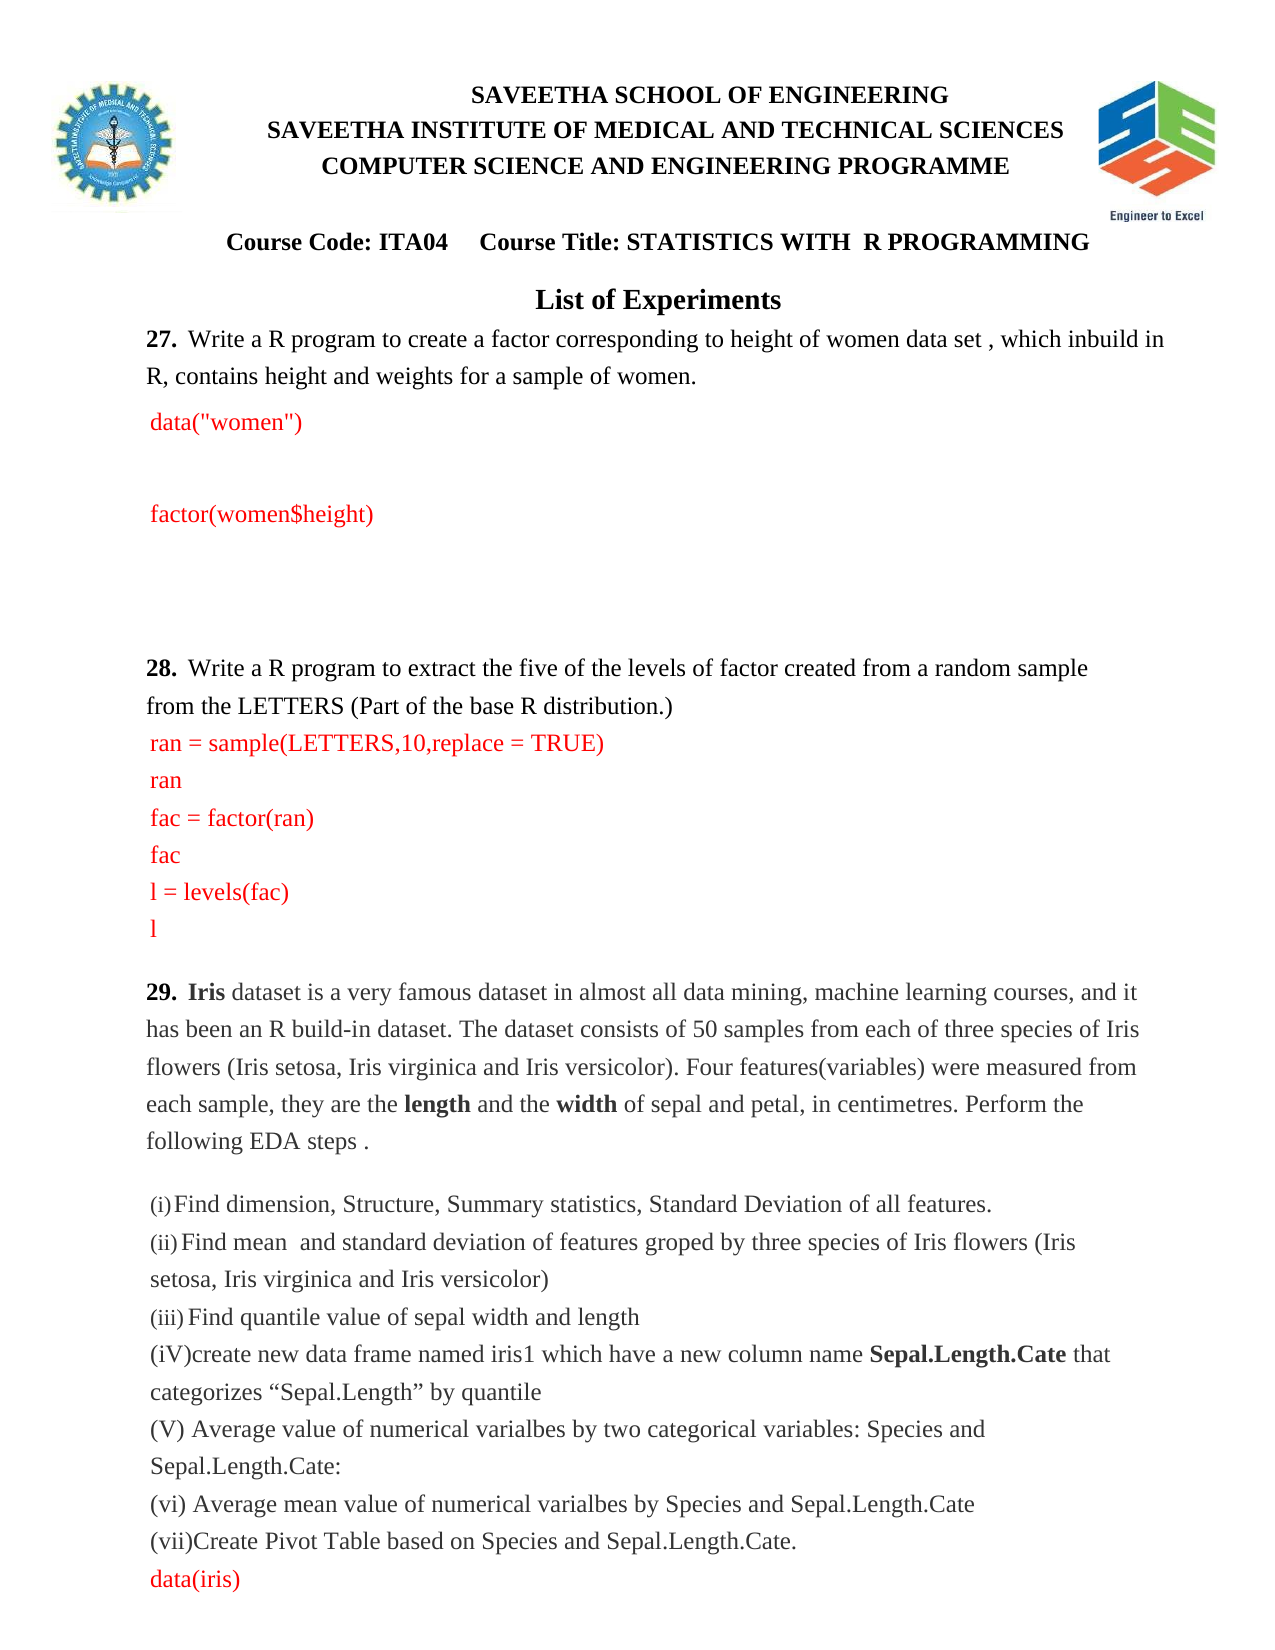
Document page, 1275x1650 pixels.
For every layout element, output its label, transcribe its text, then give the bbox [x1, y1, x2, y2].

list Find dimension, Structure, Summary statistics, Standard Deviation of all features. [150, 1189, 1206, 1218]
list Find quantile value of sepal width and length [150, 1302, 1206, 1331]
list Find mean and standard deviation of features groped by three species of Iris flowers (Iris setosa, Iris virginica and Iris versicolor) [150, 1227, 1149, 1293]
picture [1098, 81, 1219, 222]
subtitle List of Experiments [535, 282, 1206, 315]
text data(iris) [150, 1564, 975, 1593]
text Course Code: ITA04 Course Title: STATISTICS WITH R PROGRAMMING [226, 227, 1206, 256]
list ran [150, 765, 1142, 794]
list data("women") [150, 407, 1164, 436]
list fac = factor(ran) [150, 803, 1142, 831]
text (vi) Average mean value of numerical varialbes by Species and Sepal.Length.Cate (vii)Create Pivot Table based on Species and Sepal.Length.Cate. [150, 1489, 975, 1555]
list fac [150, 840, 1142, 869]
text (V) Average value of numerical varialbes by two categorical variables: Species and Sepal.Length.Cate: [150, 1414, 985, 1480]
list factor(women$height) [150, 499, 1164, 528]
text (iV)create new data frame named iris1 which have a new column name Sepal.Length.Cate that categorizes “Sepal.Length” by quantile [150, 1339, 1206, 1405]
list l [150, 914, 1142, 943]
picture [51, 81, 183, 213]
list Iris dataset is a very famous dataset in almost all data mining, machine learning courses, and it has been an R build-in dataset. The dataset consists of 50 samples from each of three species of Iris flowers (Iris setosa, Iris virginica and Iris versicolor). Four features(variables) were measured from each sample, they are the length and the width of sepal and petal, in centimetres. Perform the following EDA steps . [146, 977, 1143, 1155]
list Write a R program to create a factor corresponding to height of women data set , which inbuild in R, contains height and weights for a sample of women. [146, 324, 1164, 390]
list l = levels(fac) [150, 877, 1142, 906]
list Write a R program to extract the five of the levels of factor created from a random sample from the LETTERS (Part of the base R distribution.) [146, 653, 1142, 719]
list ran = sample(LETTERS,10,replace = TRUE) [150, 728, 1142, 757]
